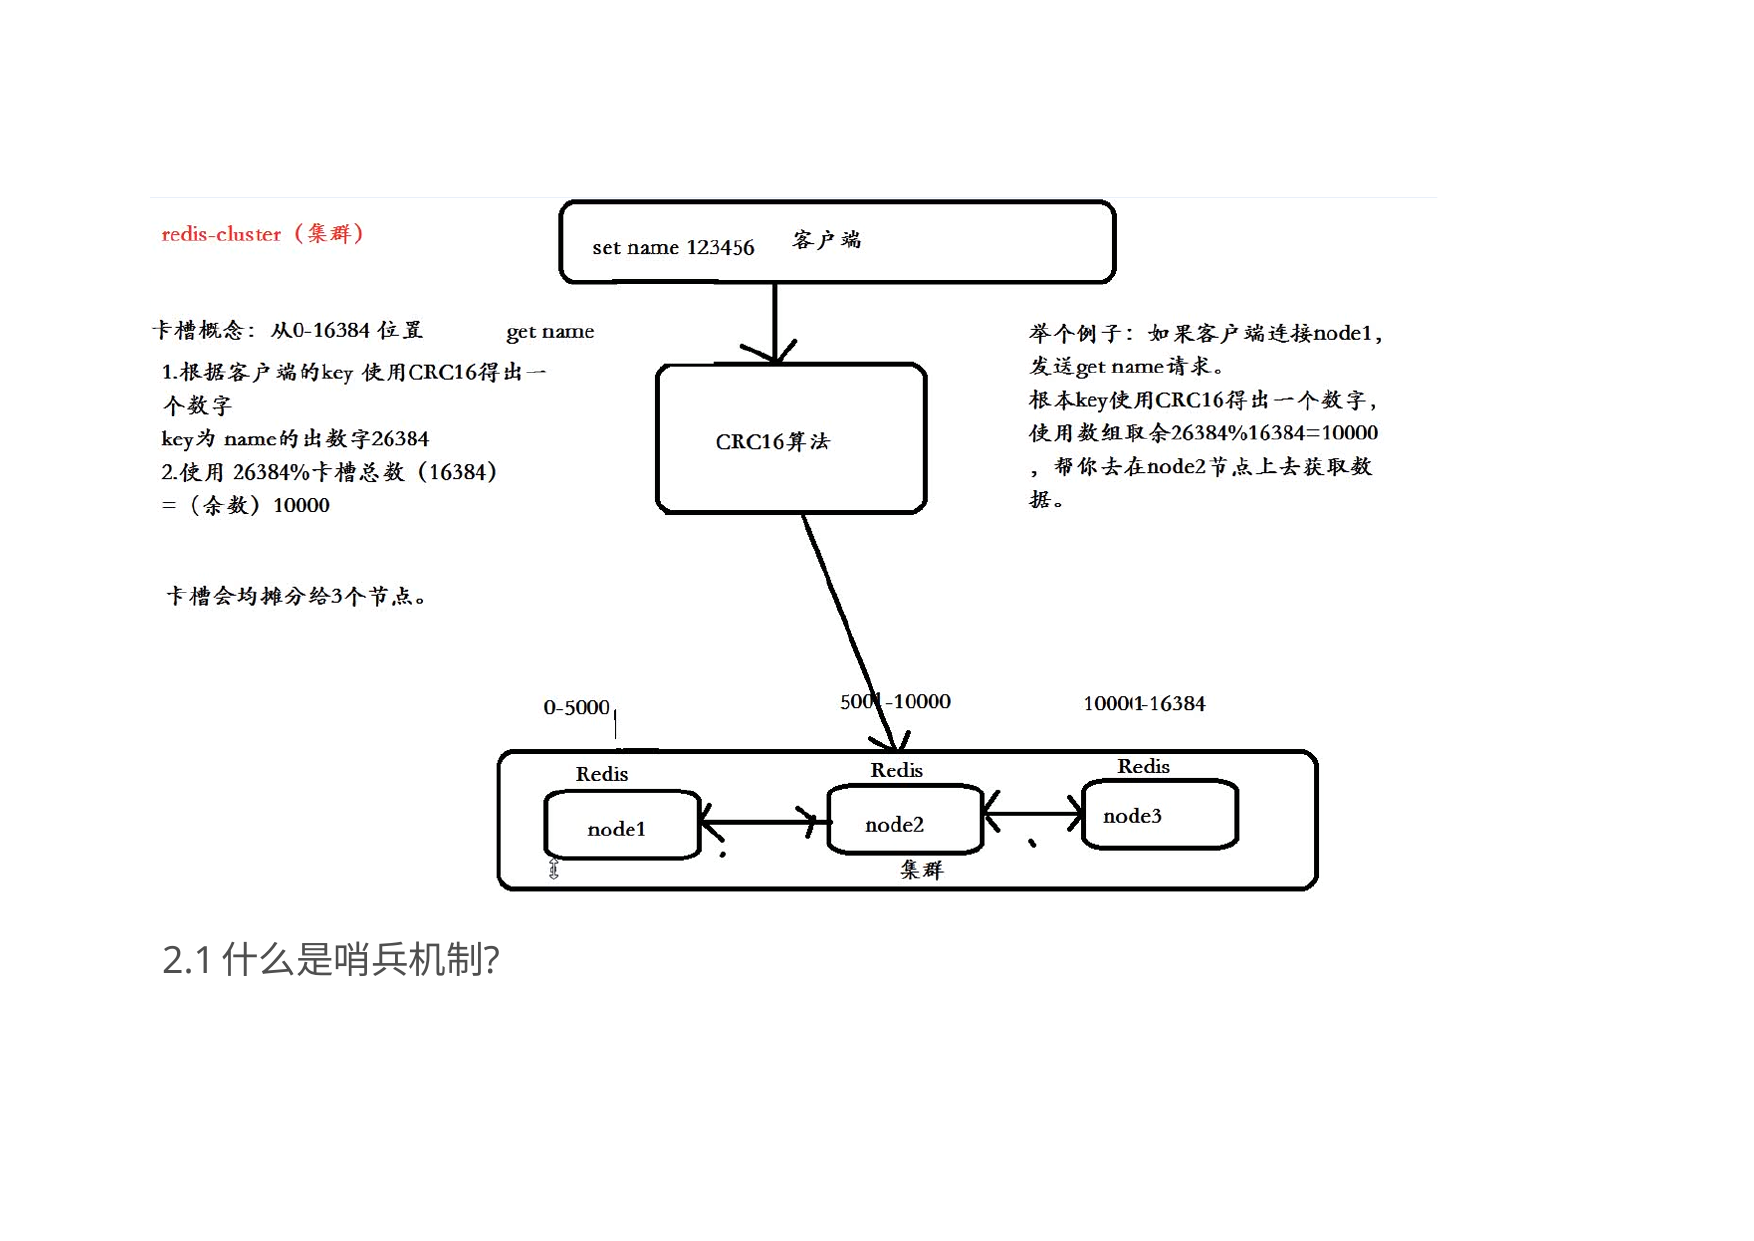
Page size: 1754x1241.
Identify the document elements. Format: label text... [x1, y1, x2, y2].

picture [150, 197, 1438, 901]
subtitle 什么是哨兵机制? [162, 925, 1604, 990]
